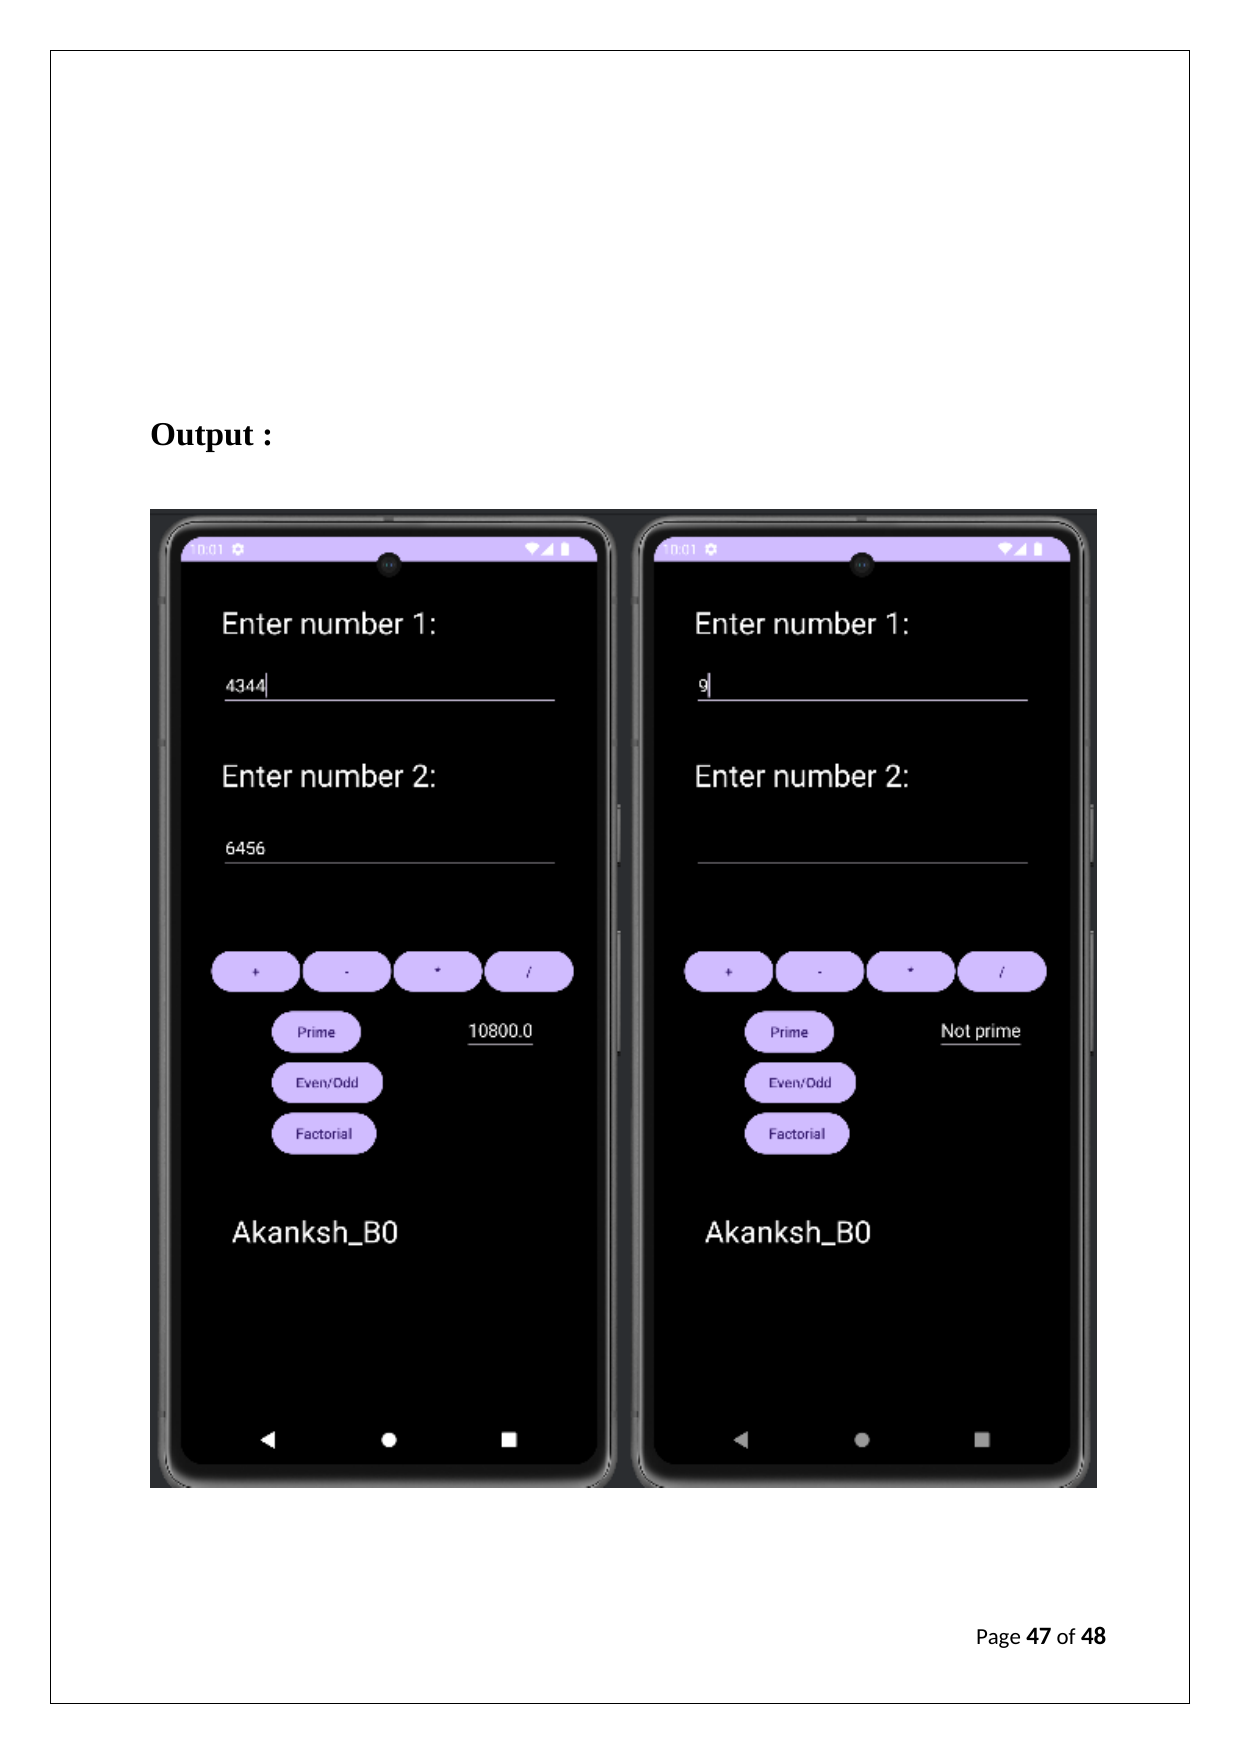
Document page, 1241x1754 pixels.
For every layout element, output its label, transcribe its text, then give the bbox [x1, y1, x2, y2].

picture [150, 509, 1097, 1488]
text Output : [150, 414, 1106, 452]
